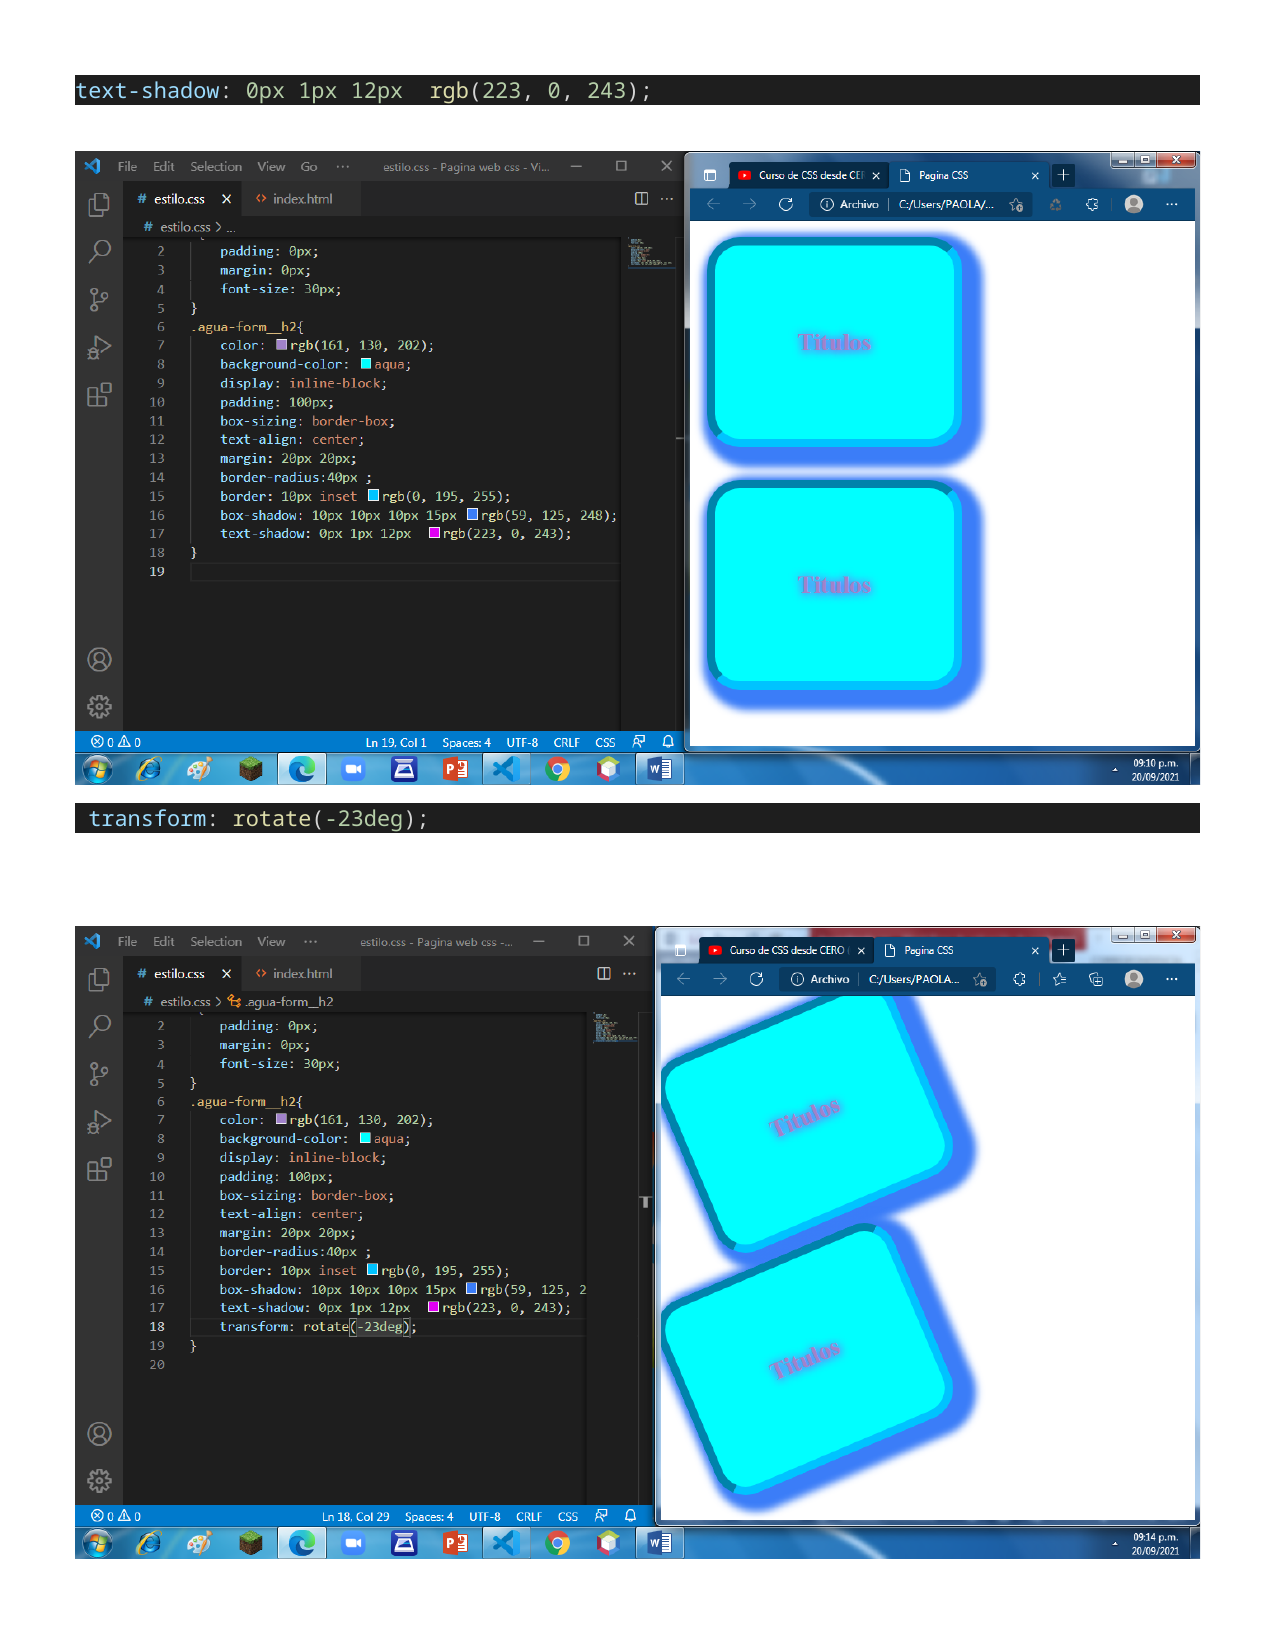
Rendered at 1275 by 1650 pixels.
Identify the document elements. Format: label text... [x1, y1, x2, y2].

text transform: rotate(-23deg); [75, 803, 1200, 833]
text text-shadow: 0px 1px 12px rgb(223, 0, 243); [75, 75, 1200, 105]
picture [75, 151, 1200, 785]
picture [75, 926, 1200, 1559]
